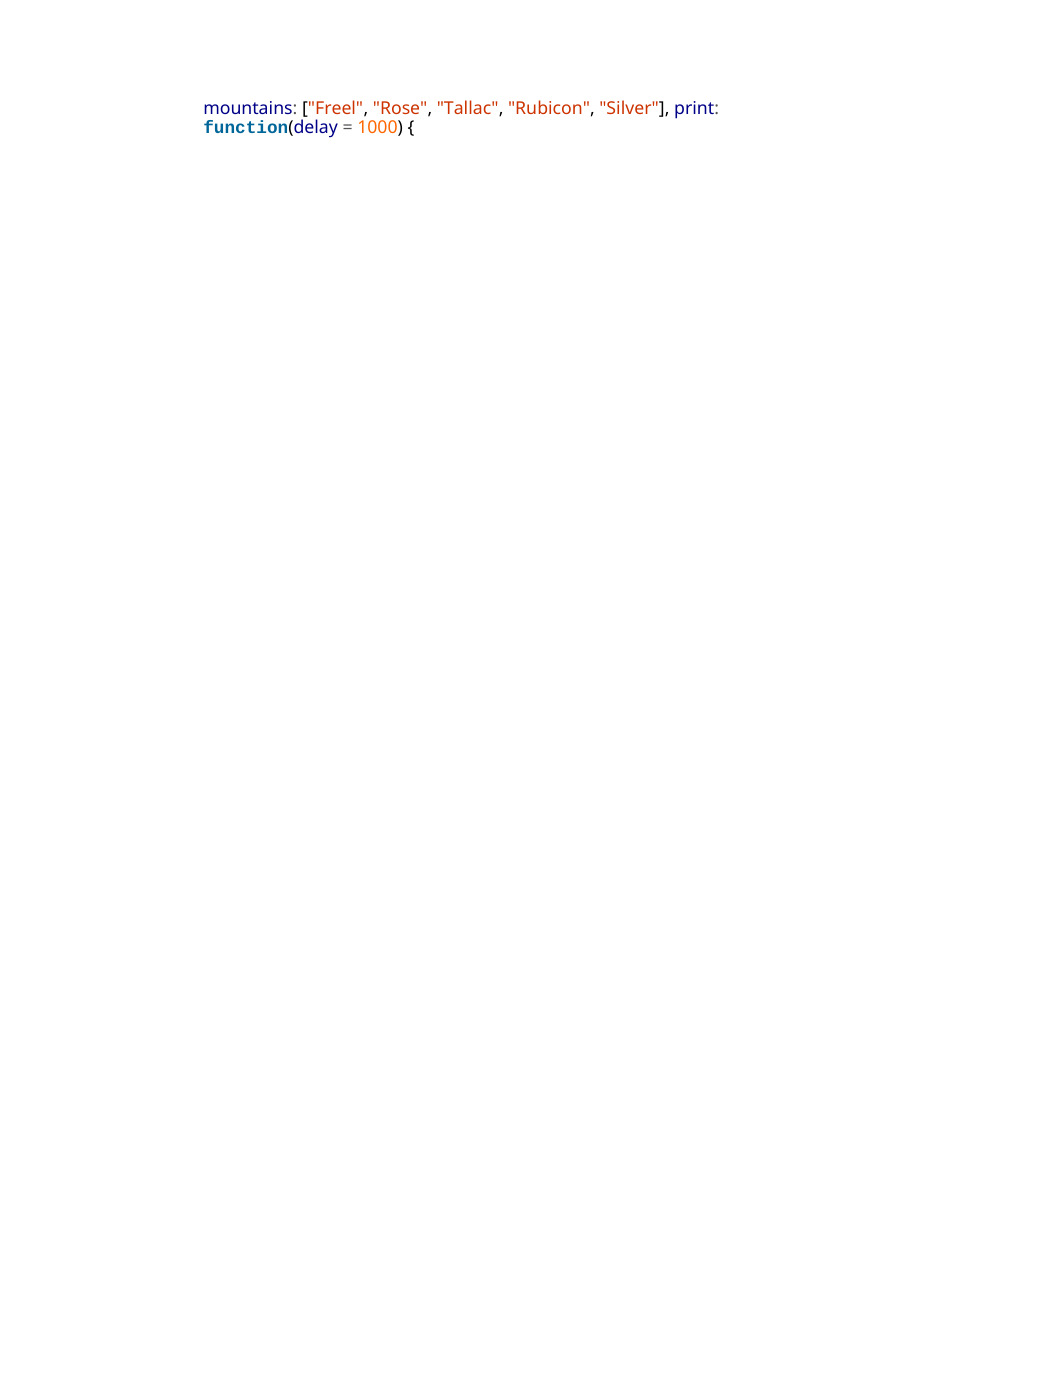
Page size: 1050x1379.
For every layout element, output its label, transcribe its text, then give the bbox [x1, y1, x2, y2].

text mountains: ["Freel", "Rose", "Tallac", "Rubicon", "Silver"], print: function(delay = 1000) { [203, 98, 736, 139]
